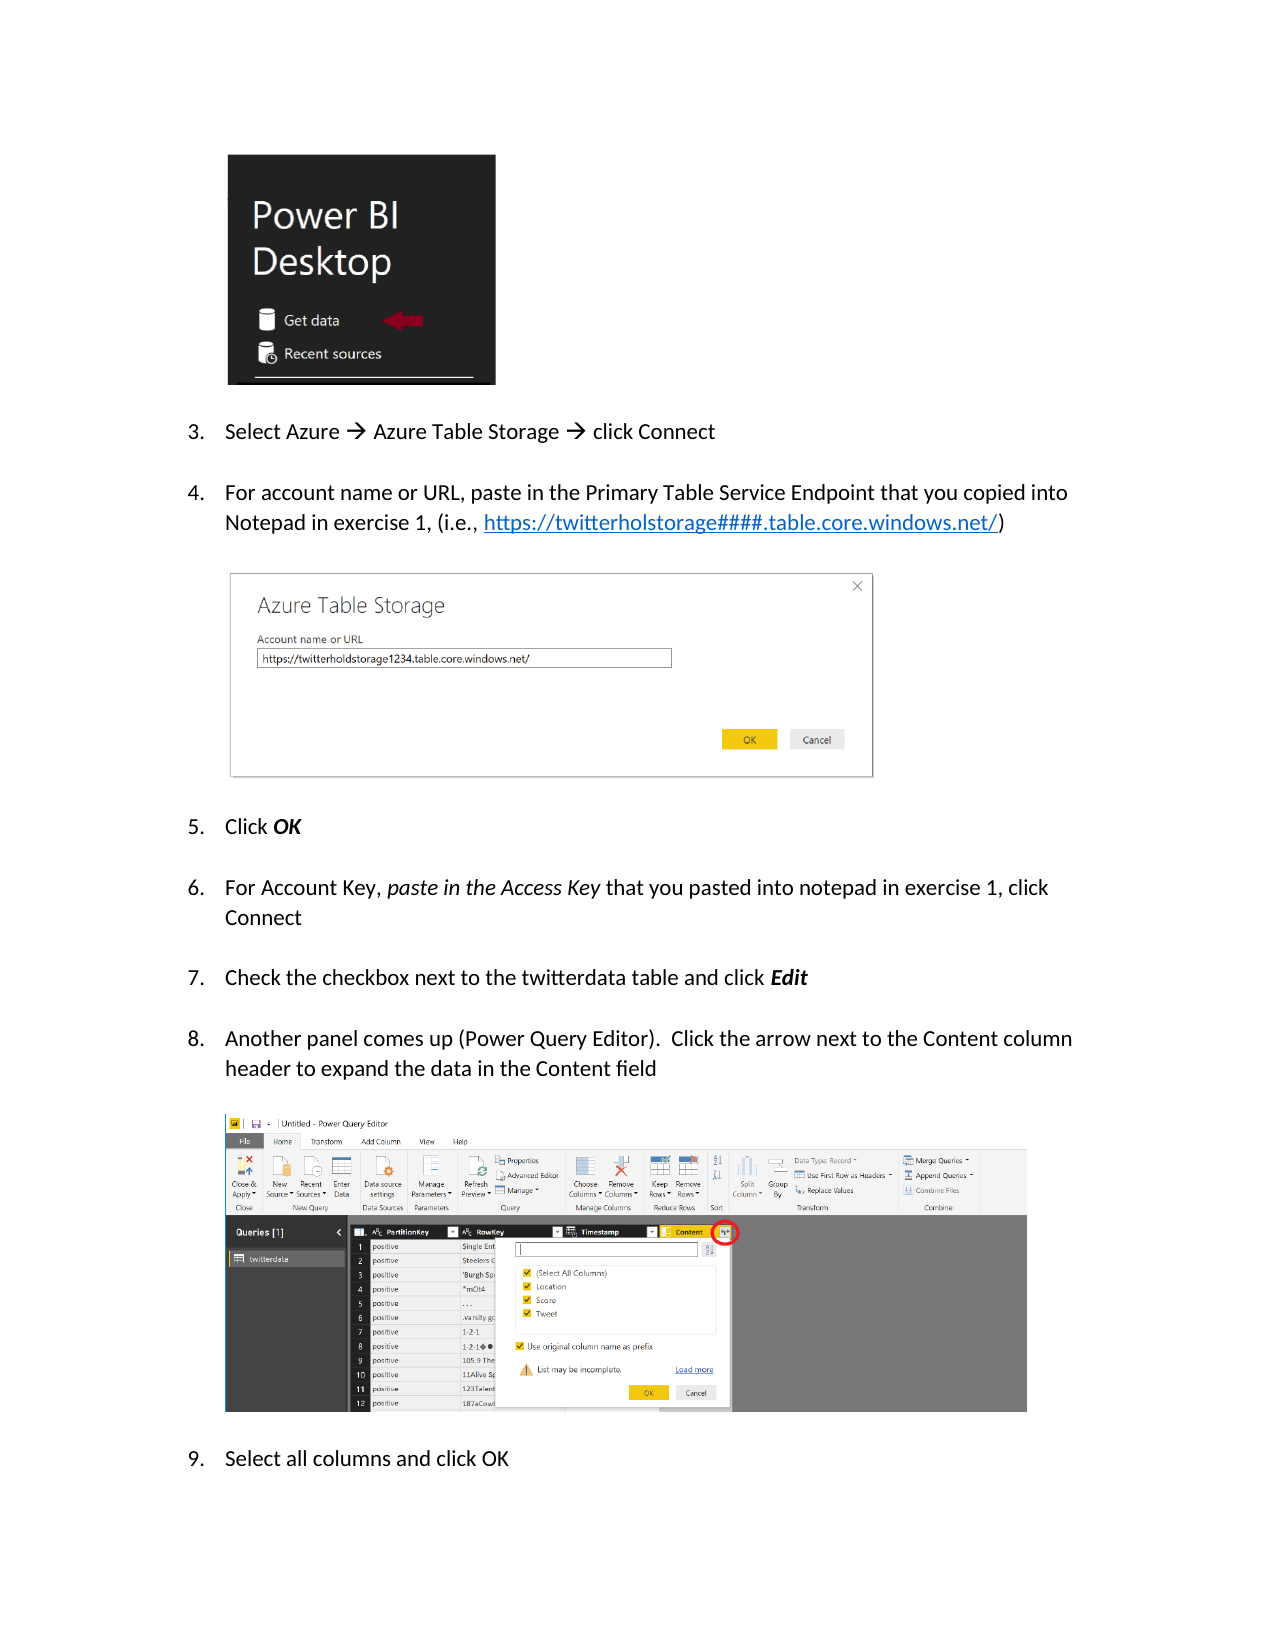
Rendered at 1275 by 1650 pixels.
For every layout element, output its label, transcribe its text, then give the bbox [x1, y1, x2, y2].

list Click OK [187, 812, 1125, 841]
picture [225, 1114, 1027, 1412]
picture [225, 150, 496, 385]
list Select Azure Azure Table Storage click Connect [187, 417, 1125, 445]
list For Account Key, paste in the Access Key that you pasted into notepad in exercise 1, click Connect [187, 873, 1125, 931]
list Another panel comes up (Power Query Editor). Click the arrow next to the Content column header to expand the data in the Content field [187, 1024, 1125, 1082]
list Select all columns and click OK [187, 1444, 1125, 1472]
picture [225, 568, 876, 781]
list Check the checkbox next to the twitterdata table and click Edit [187, 963, 1125, 992]
list For account name or URL, paste in the Primary Table Service Endpoint that you copied into Notepad in exercise 1, (i.e., https://twitterholstorage####.table.core.windows.net/) [187, 478, 1125, 536]
